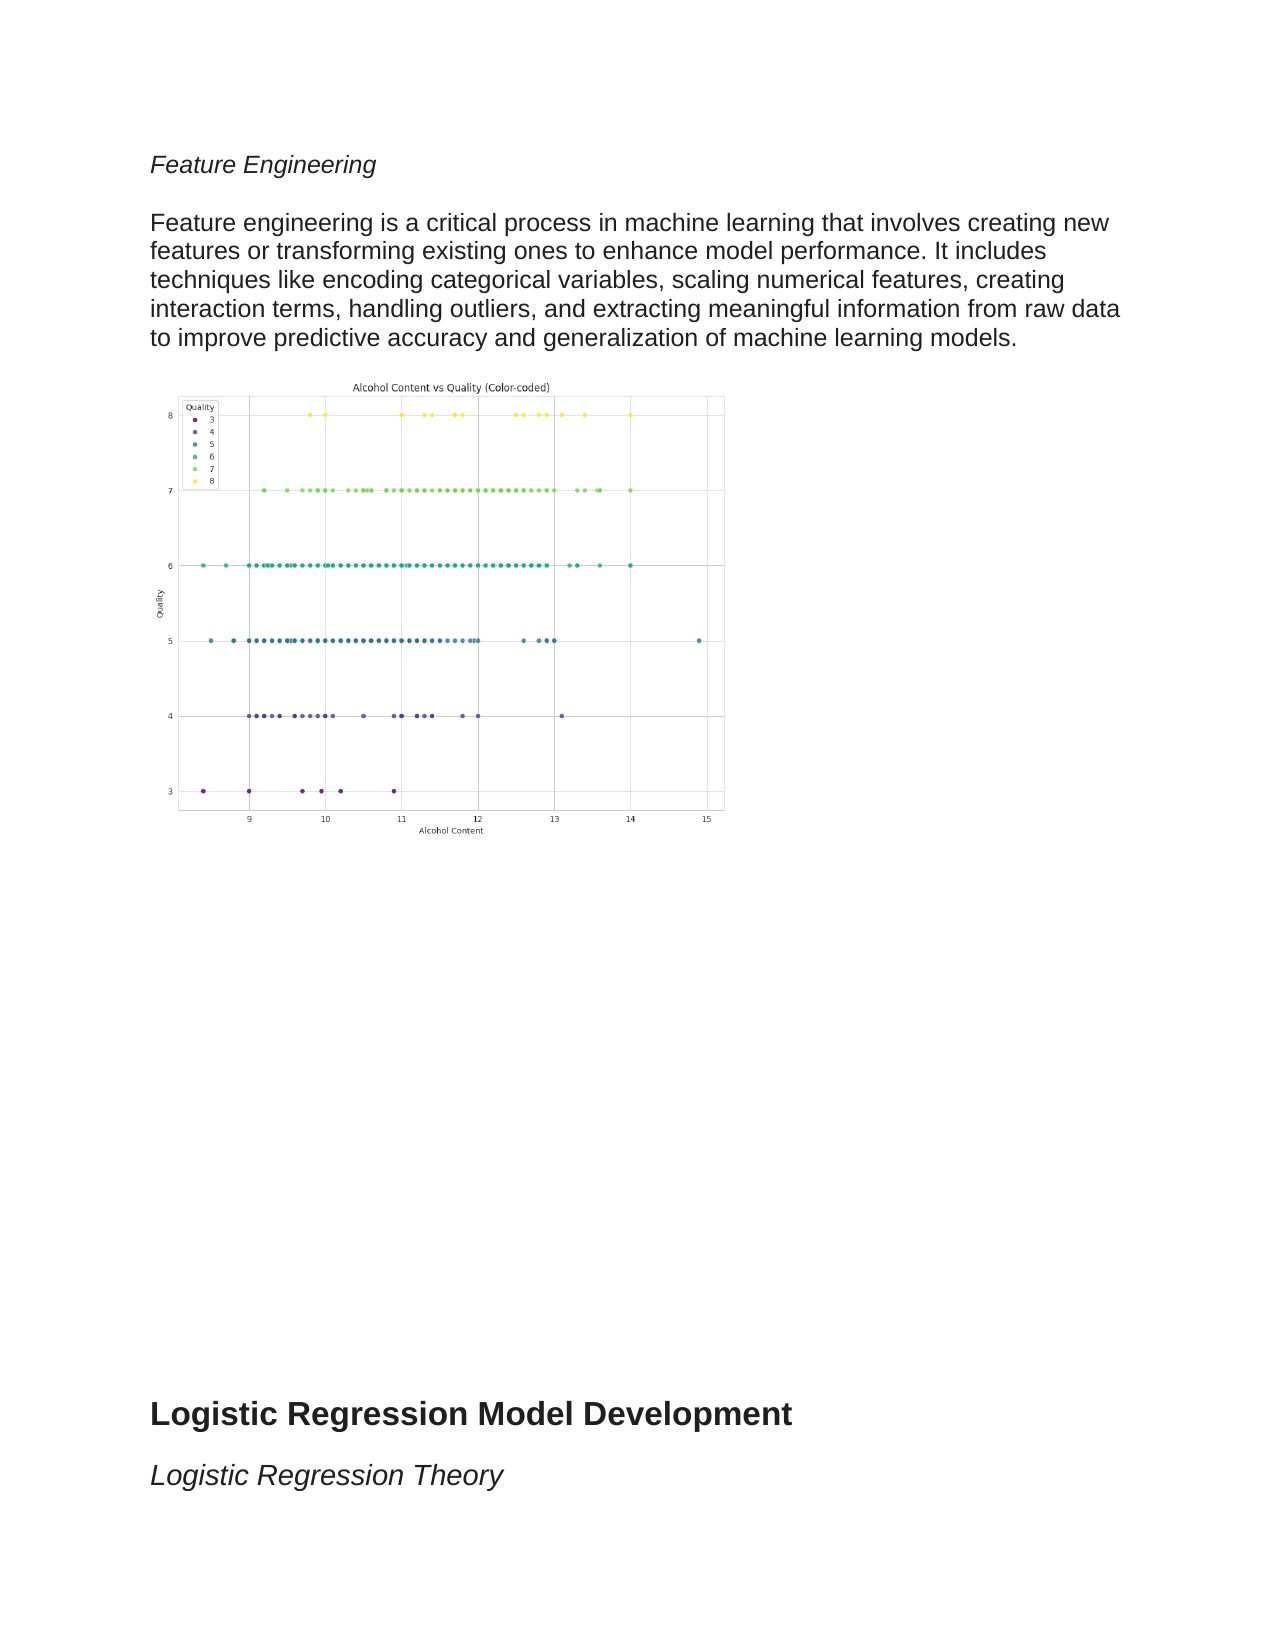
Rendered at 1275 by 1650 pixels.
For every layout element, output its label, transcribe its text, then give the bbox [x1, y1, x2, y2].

text Logistic Regression Model Development [150, 1394, 1125, 1433]
text Logistic Regression Theory [150, 1458, 1125, 1491]
text Feature Engineering [150, 150, 1125, 179]
picture [150, 377, 729, 841]
text Feature engineering is a critical process in machine learning that involves creating new features or transforming existing ones to enhance model performance. It includes techniques like encoding categorical variables, scaling numerical features, creating interaction terms, handling outliers, and extracting meaningful information from raw data to improve predictive accuracy and generalization of machine learning models. [150, 207, 1125, 351]
